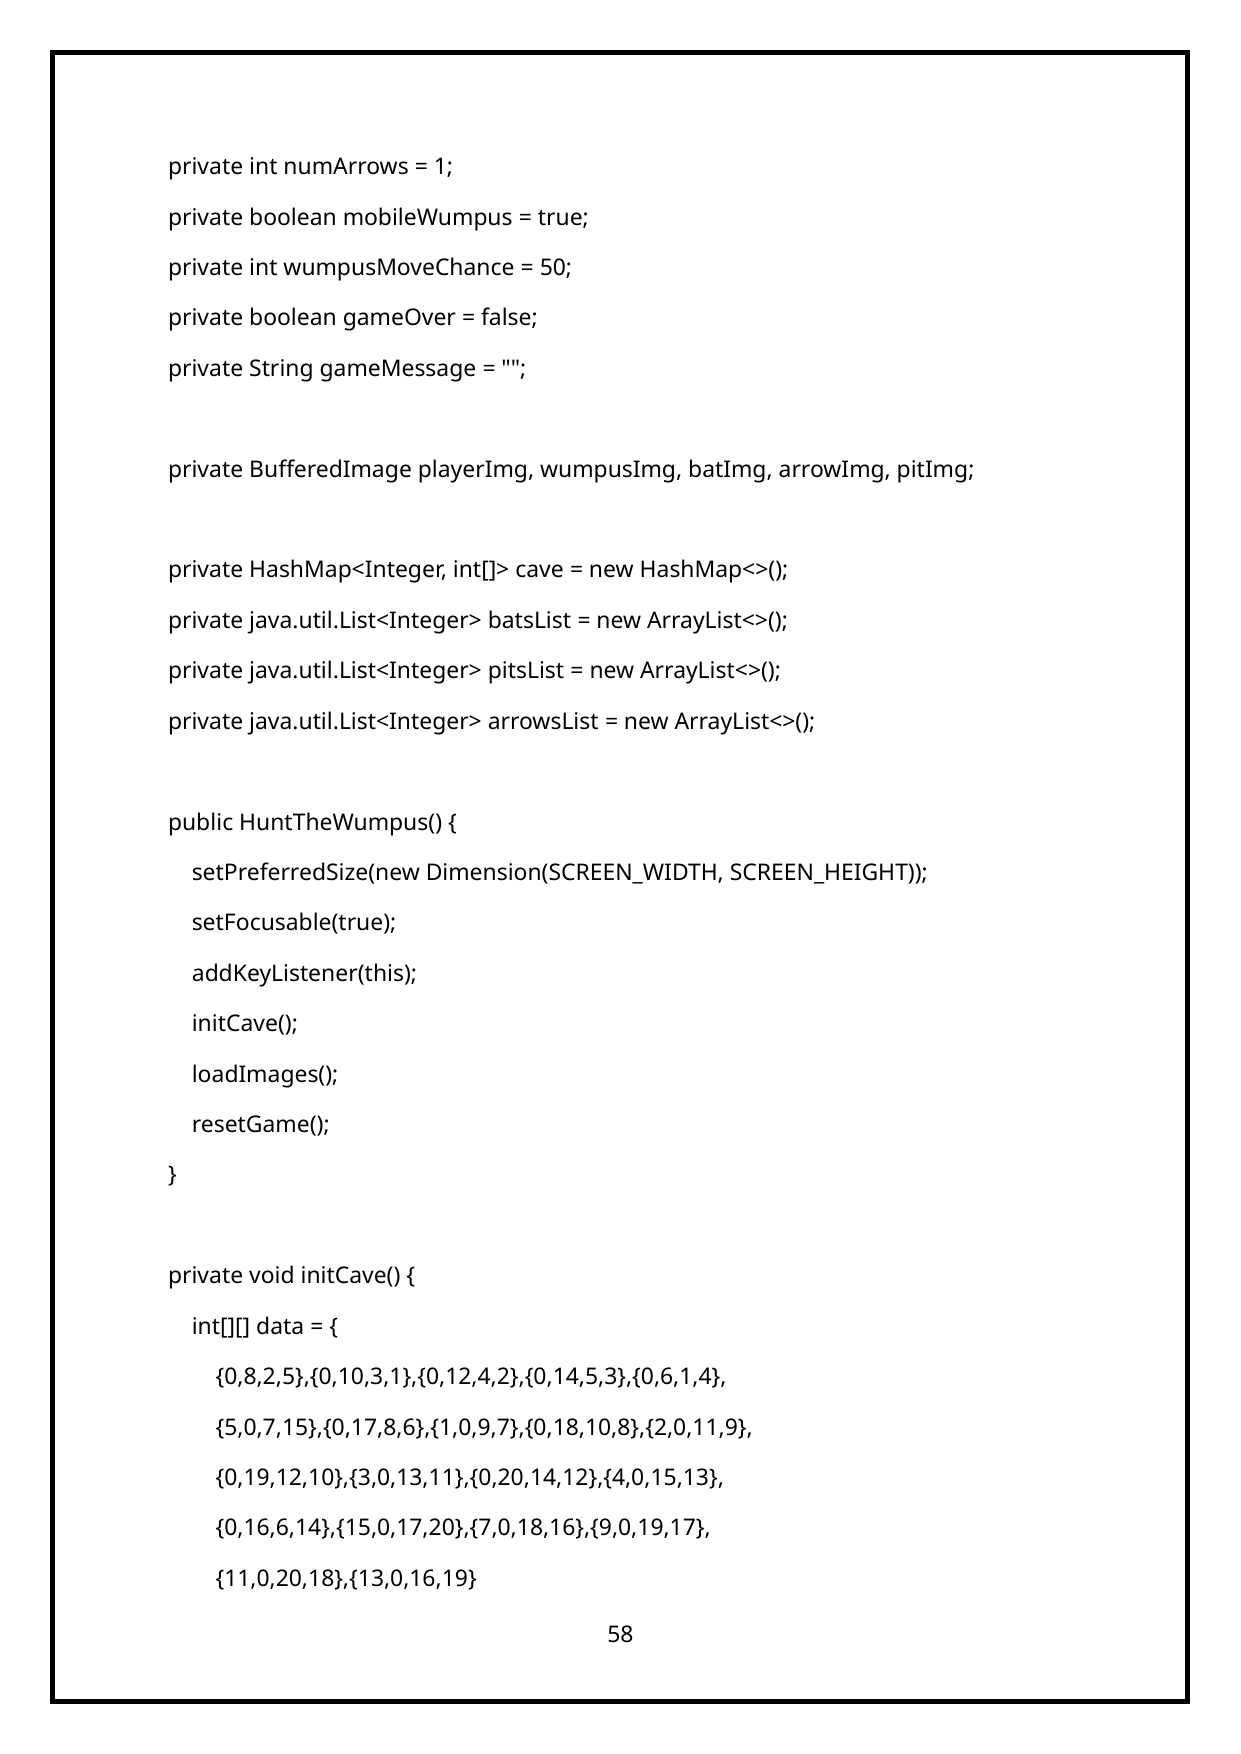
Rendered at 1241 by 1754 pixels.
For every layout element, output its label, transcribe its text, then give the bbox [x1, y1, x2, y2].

text addKeyListener(this); [150, 957, 1090, 988]
text resetGame(); [150, 1108, 1090, 1139]
text private int numArrows = 1; [150, 150, 1090, 181]
text {5,0,7,15},{0,17,8,6},{1,0,9,7},{0,18,10,8},{2,0,11,9}, [150, 1410, 1090, 1442]
text initCave(); [150, 1007, 1090, 1038]
text private boolean gameOver = false; [150, 301, 1090, 332]
text private BufferedImage playerImg, wumpusImg, batImg, arrowImg, pitImg; [150, 452, 1090, 484]
text int[][] data = { [150, 1309, 1090, 1341]
text private void initCave() { [150, 1259, 1090, 1290]
text private java.util.List<Integer> pitsList = new ArrayList<>(); [150, 654, 1090, 685]
text setFocusable(true); [150, 906, 1090, 937]
text setPreferredSize(new Dimension(SCREEN_WIDTH, SCREEN_HEIGHT)); [150, 856, 1090, 887]
text private java.util.List<Integer> arrowsList = new ArrayList<>(); [150, 704, 1090, 736]
text private String gameMessage = ""; [150, 352, 1090, 383]
text } [150, 1158, 1090, 1189]
text private int wumpusMoveChance = 50; [150, 251, 1090, 282]
text {0,16,6,14},{15,0,17,20},{7,0,18,16},{9,0,19,17}, [150, 1511, 1090, 1542]
text private boolean mobileWumpus = true; [150, 200, 1090, 232]
text private java.util.List<Integer> batsList = new ArrayList<>(); [150, 604, 1090, 635]
text loadImages(); [150, 1057, 1090, 1089]
text {11,0,20,18},{13,0,16,19} [150, 1562, 1090, 1593]
text public HuntTheWumpus() { [150, 805, 1090, 837]
text {0,19,12,10},{3,0,13,11},{0,20,14,12},{4,0,15,13}, [150, 1461, 1090, 1492]
text private HashMap<Integer, int[]> cave = new HashMap<>(); [150, 553, 1090, 584]
text {0,8,2,5},{0,10,3,1},{0,12,4,2},{0,14,5,3},{0,6,1,4}, [150, 1360, 1090, 1391]
